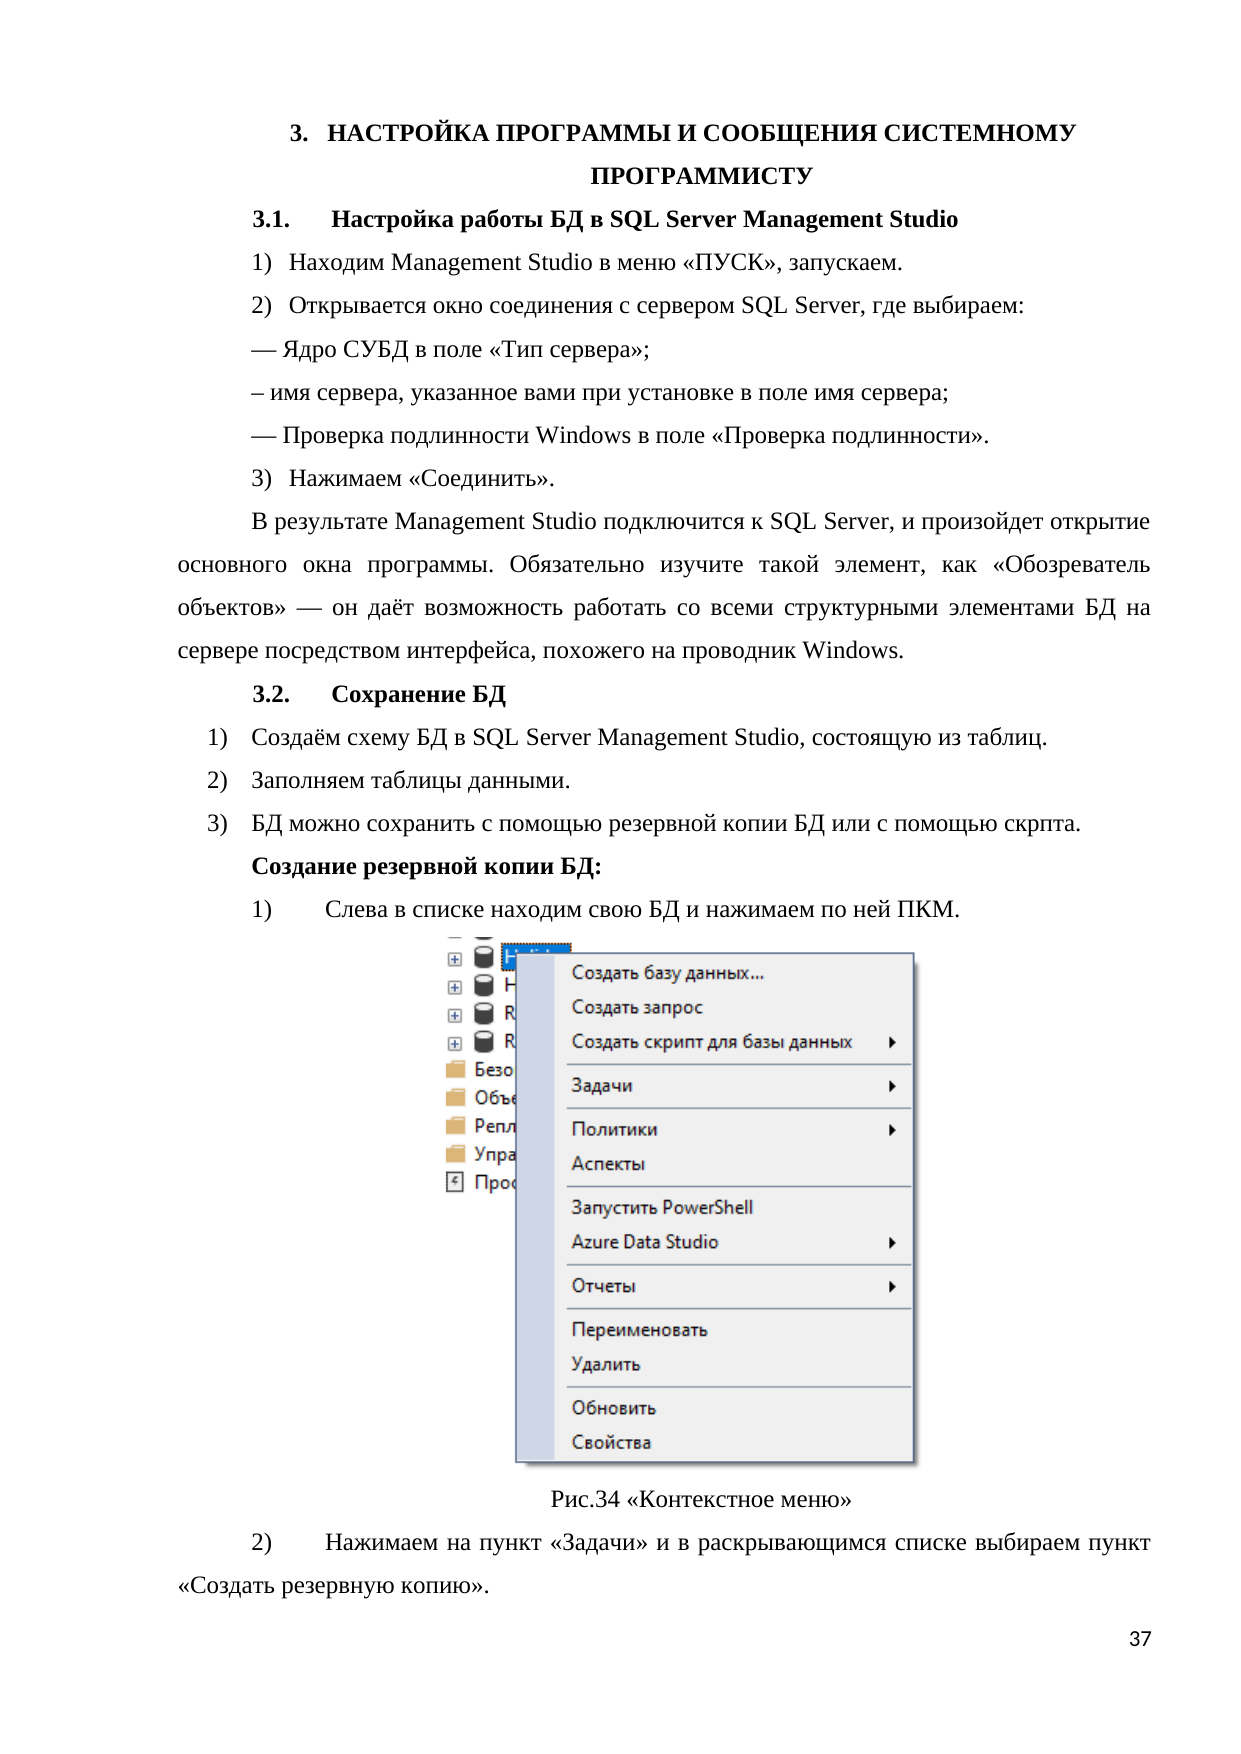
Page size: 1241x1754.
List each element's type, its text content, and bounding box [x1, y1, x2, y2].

text — Проверка подлинности Windows в поле «Проверка подлинности». [177, 420, 1152, 449]
list Открывается окно соединения с сервером SQL Server, где выбираем: [251, 291, 1152, 319]
text Создание резервной копии БД: [177, 851, 1152, 880]
text Рис.34 «Контекстное меню» [177, 1484, 1152, 1513]
list Сохранение БД [252, 679, 1152, 707]
list Находим Management Studio в меню «ПУСК», запускаем. [251, 247, 1152, 276]
list Слева в списке находим свою БД и нажимаем по ней ПКМ. [177, 894, 1152, 923]
list Нажимаем на пункт «Задачи» и в раскрывающимся списке выбираем пункт «Создать резервную копию». [177, 1527, 1152, 1599]
list БД можно сохранить с помощью резервной копии БД или с помощью скрпта. [177, 808, 1152, 837]
text В результате Management Studio подключится к SQL Server, и произойдет открытие основного окна программы. Обязательно изучите такой элемент, как «Обозреватель объектов» — он даёт возможность работать со всеми структурными элементами БД на сервере посредством интерфейса, похожего на проводник Windows. [177, 506, 1152, 664]
list Заполняем таблицы данными. [177, 765, 1152, 794]
list Настройка работы БД в SQL Server Management Studio [252, 204, 1152, 233]
list НАСТРОЙКА ПРОГРАММЫ И СООБЩЕНИЯ СИСТЕМНОМУ ПРОГРАММИСТУ [215, 118, 1152, 190]
list Создаём схему БД в SQL Server Management Studio, состоящую из таблиц. [177, 722, 1152, 751]
picture [445, 937, 957, 1471]
list Нажимаем «Соединить». [251, 463, 1152, 492]
text — Ядро СУБД в поле «Тип сервера»; [177, 334, 1152, 362]
text – имя сервера, указанное вами при установке в поле имя сервера; [177, 377, 1152, 406]
